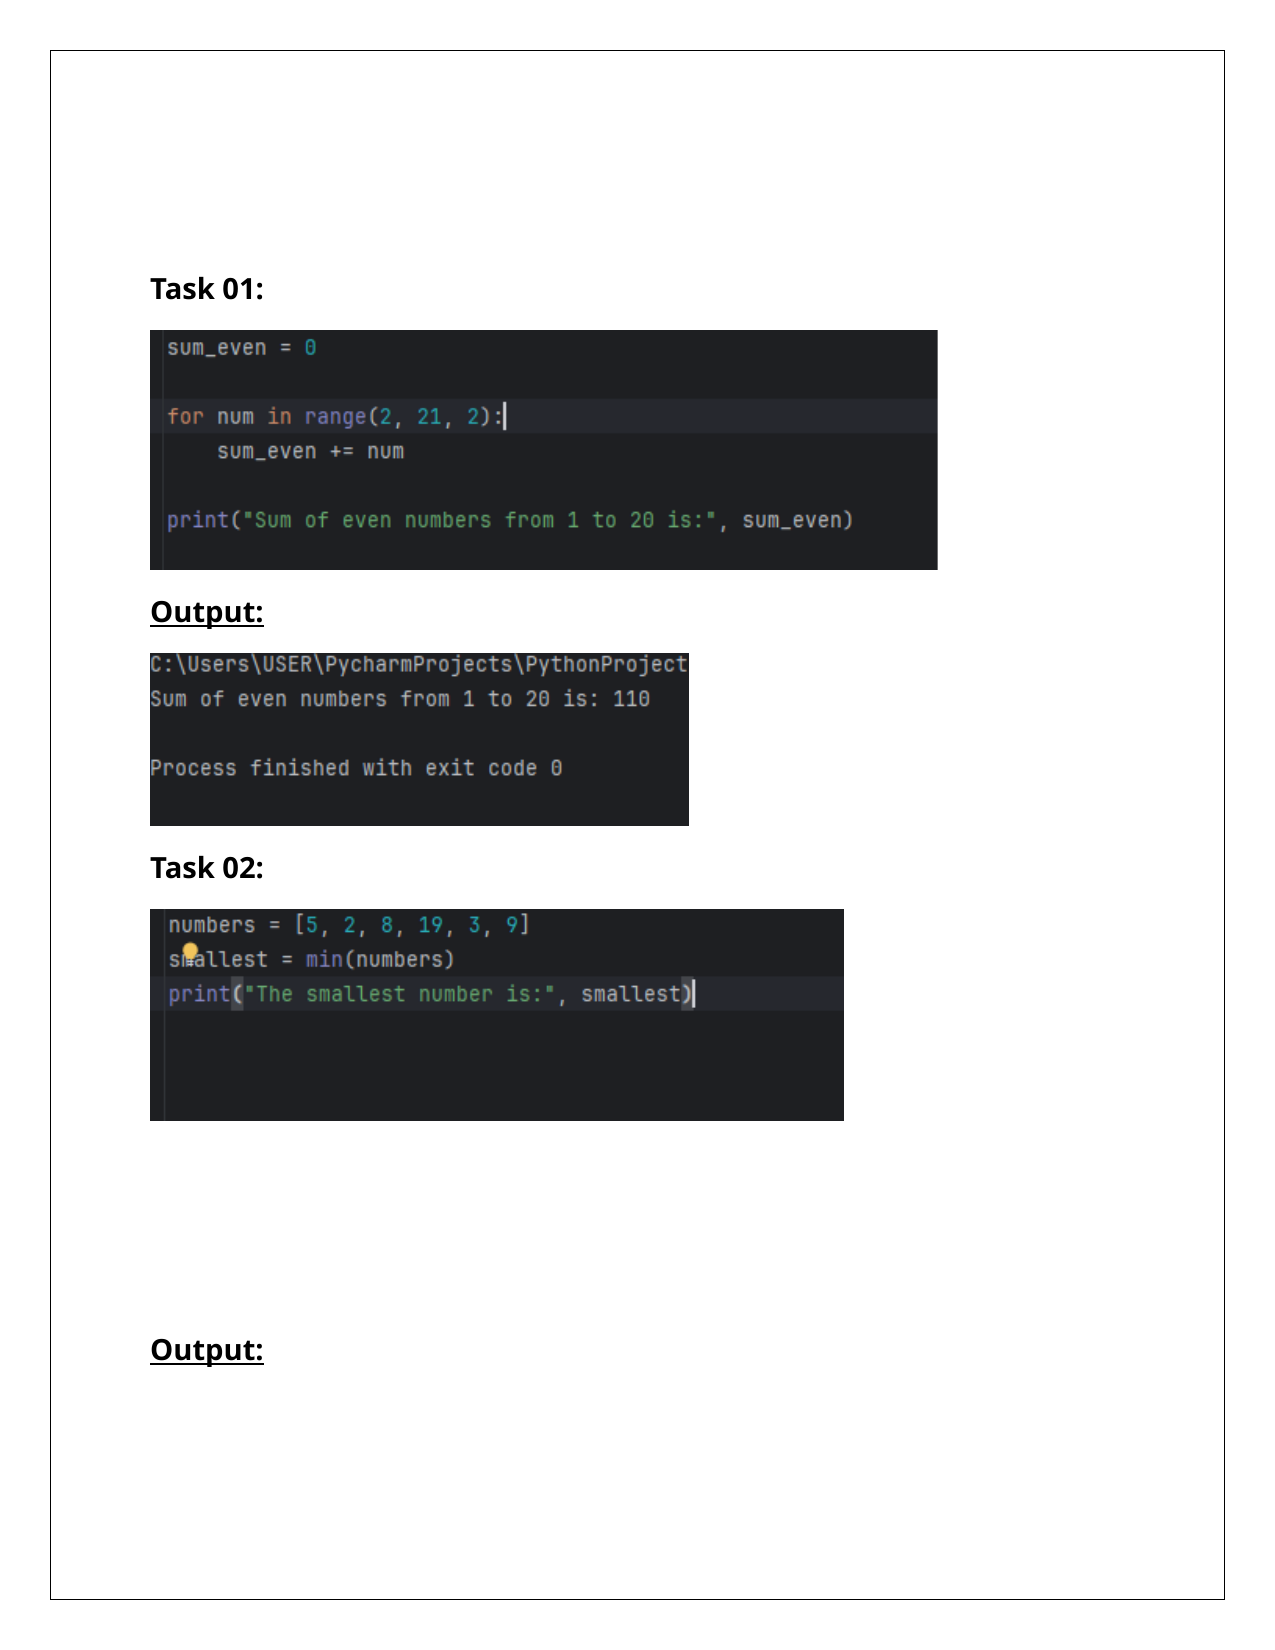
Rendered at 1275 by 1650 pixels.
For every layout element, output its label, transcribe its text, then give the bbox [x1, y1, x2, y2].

picture [150, 909, 844, 1121]
text Output: [150, 1329, 1125, 1369]
picture [150, 330, 938, 570]
text Task 01: [150, 268, 1125, 308]
picture [150, 653, 689, 826]
text Task 02: [150, 847, 1125, 887]
text Output: [150, 591, 1125, 631]
